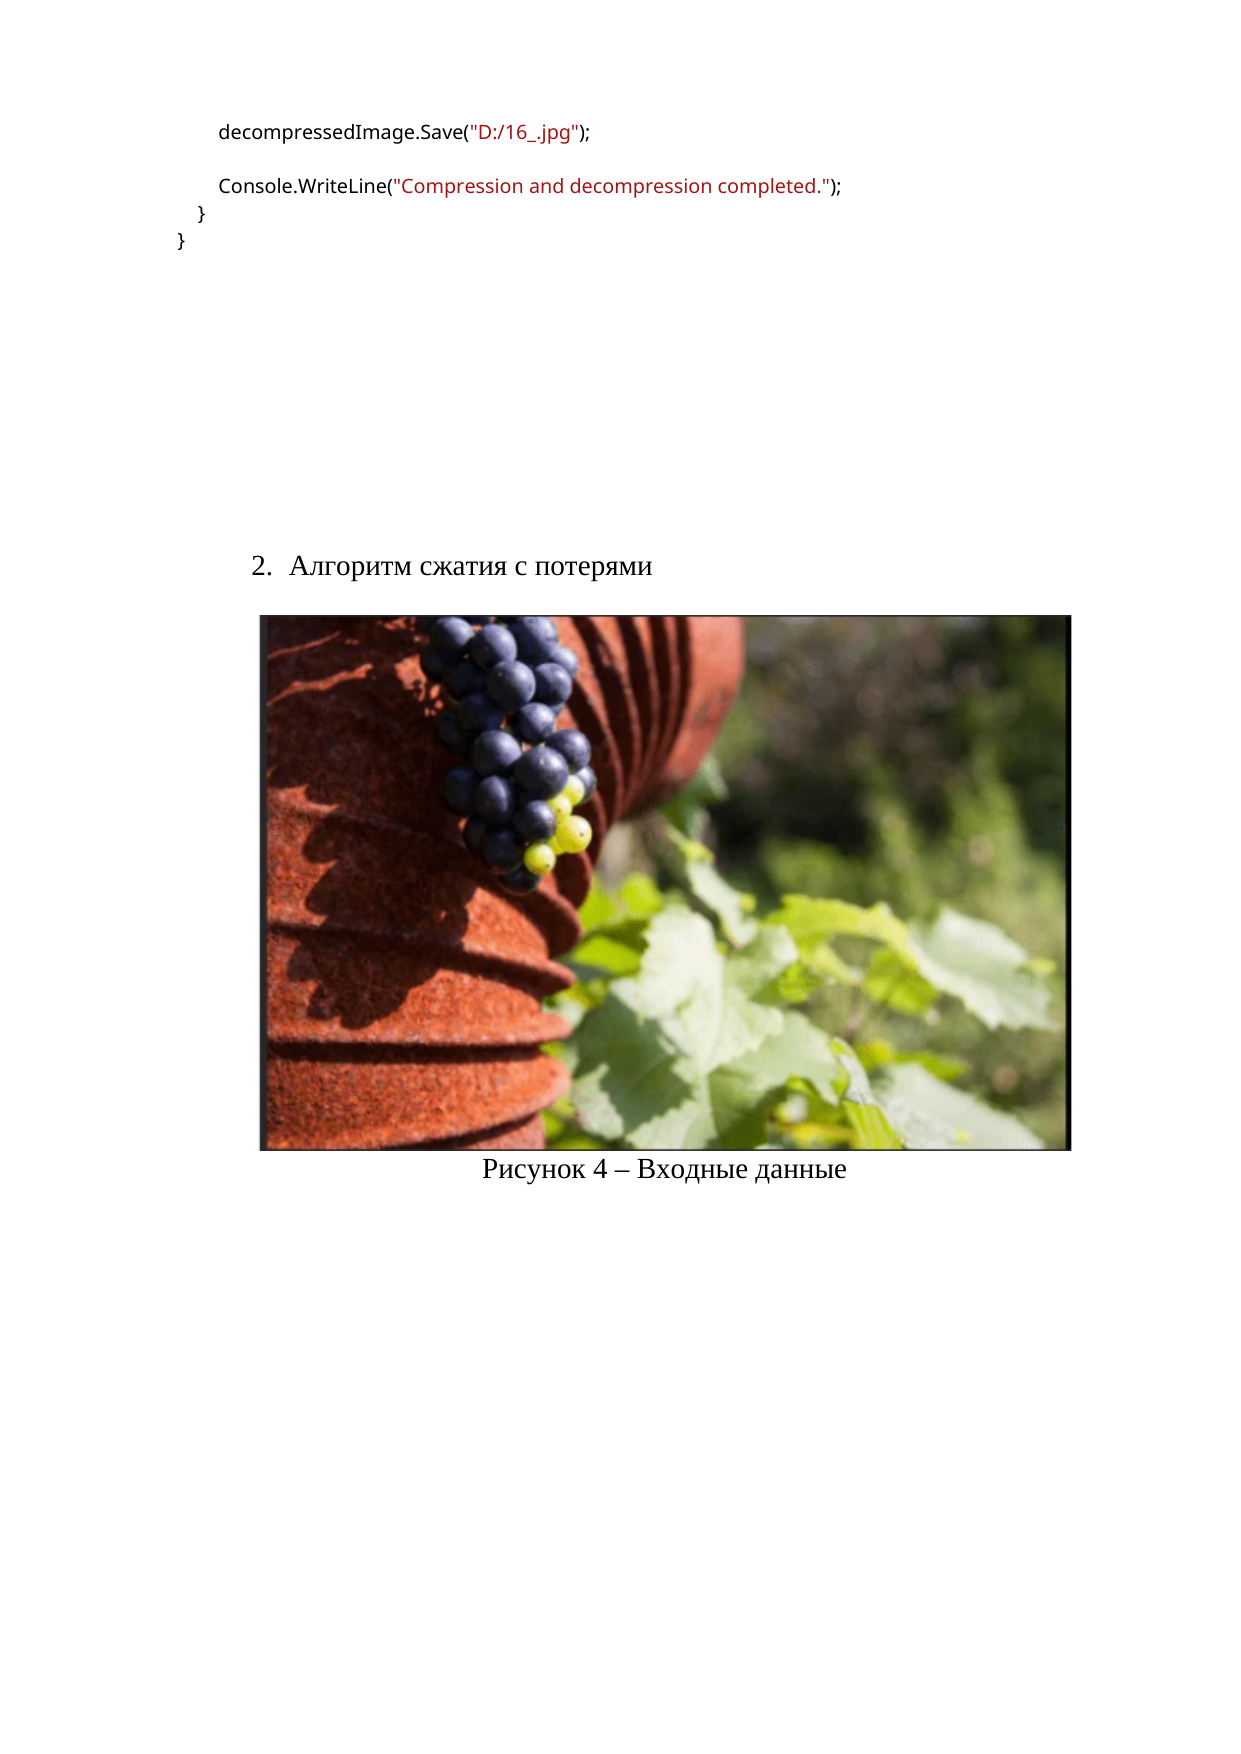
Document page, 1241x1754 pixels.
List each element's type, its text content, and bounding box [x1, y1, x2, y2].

list Рисунок 4 – Входные данные [177, 1151, 1152, 1184]
list Алгоритм сжатия с потерями [251, 548, 1152, 581]
text } [177, 226, 1152, 253]
text Console.WriteLine("Compression and decompression completed."); [177, 172, 1152, 199]
text } [177, 199, 1152, 226]
text decompressedImage.Save("D:/16_.jpg"); [177, 118, 1152, 145]
picture [257, 615, 1072, 1151]
